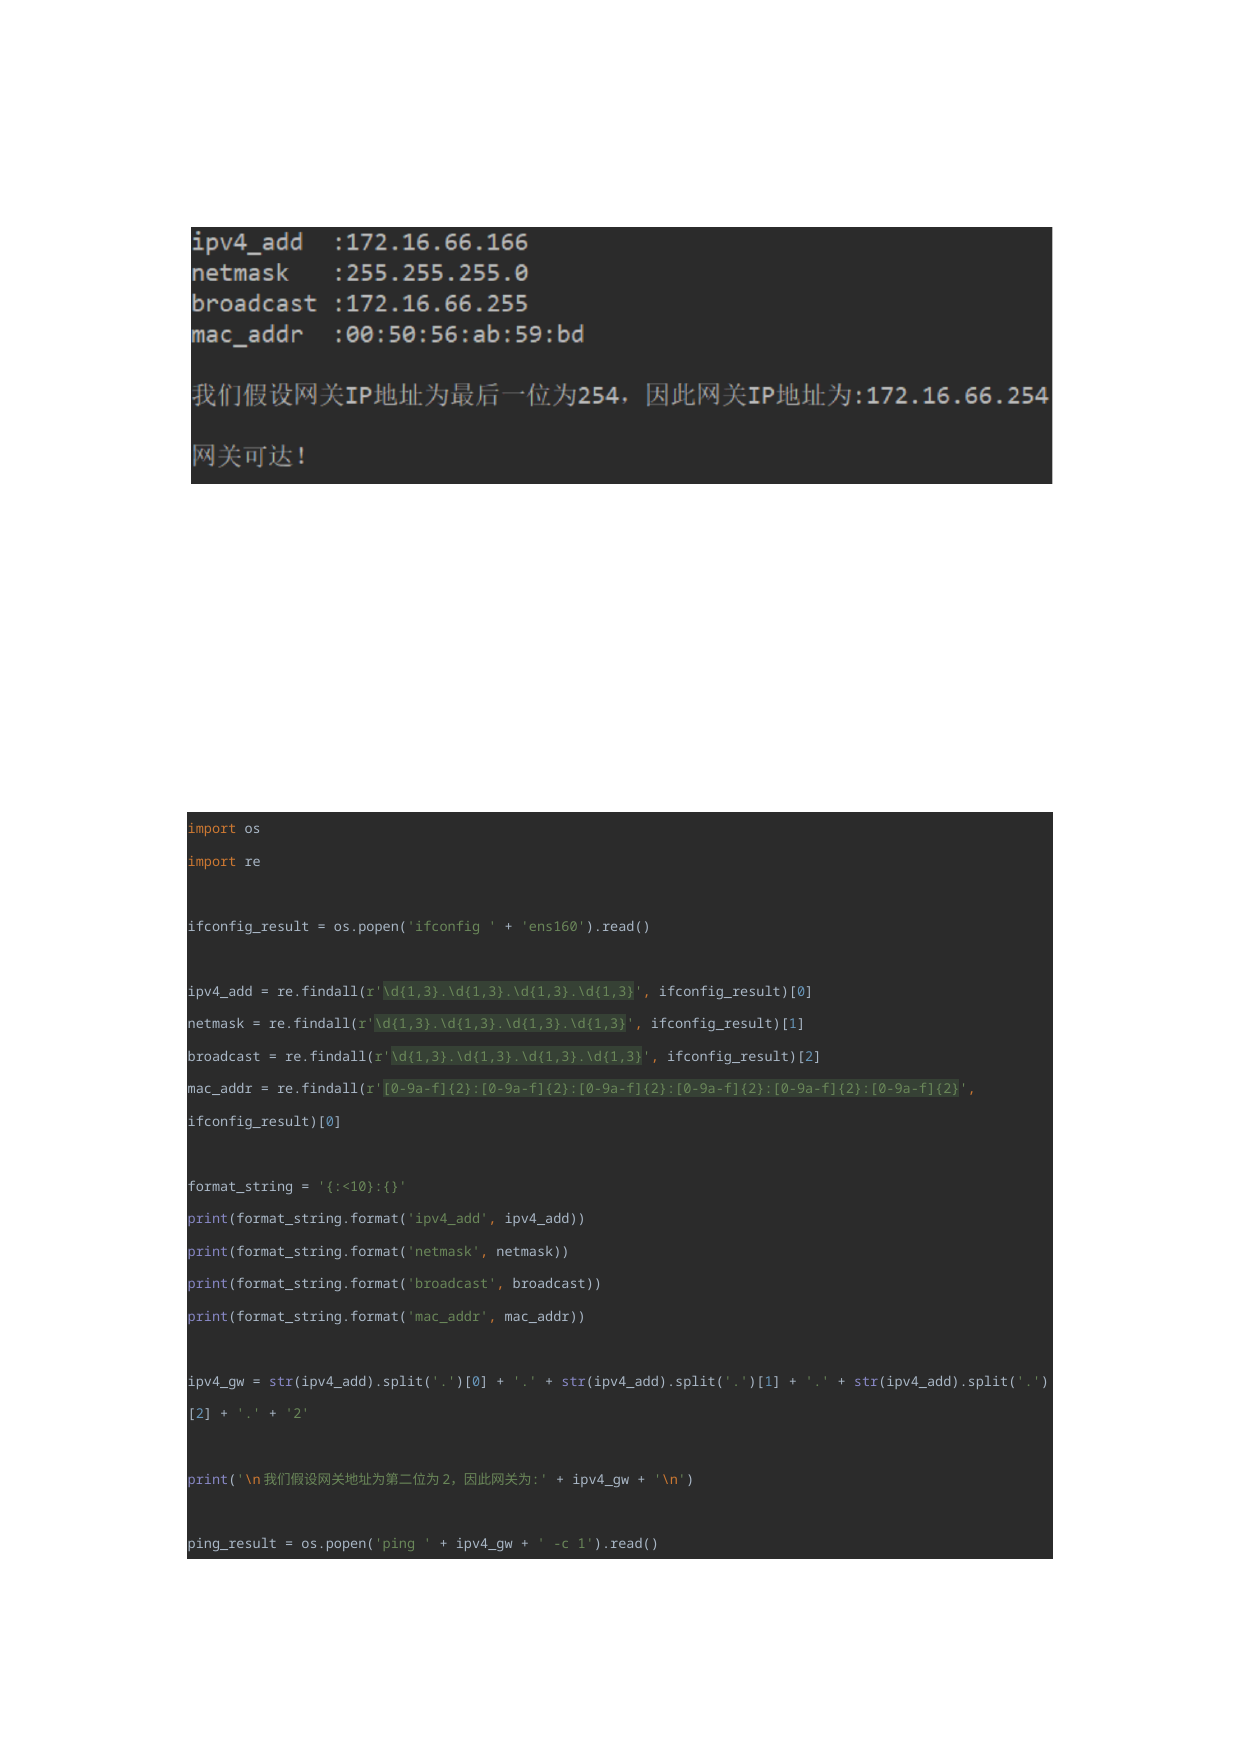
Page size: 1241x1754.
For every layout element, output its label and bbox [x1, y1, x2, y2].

text [187, 812, 1053, 1559]
picture [187, 227, 1053, 484]
